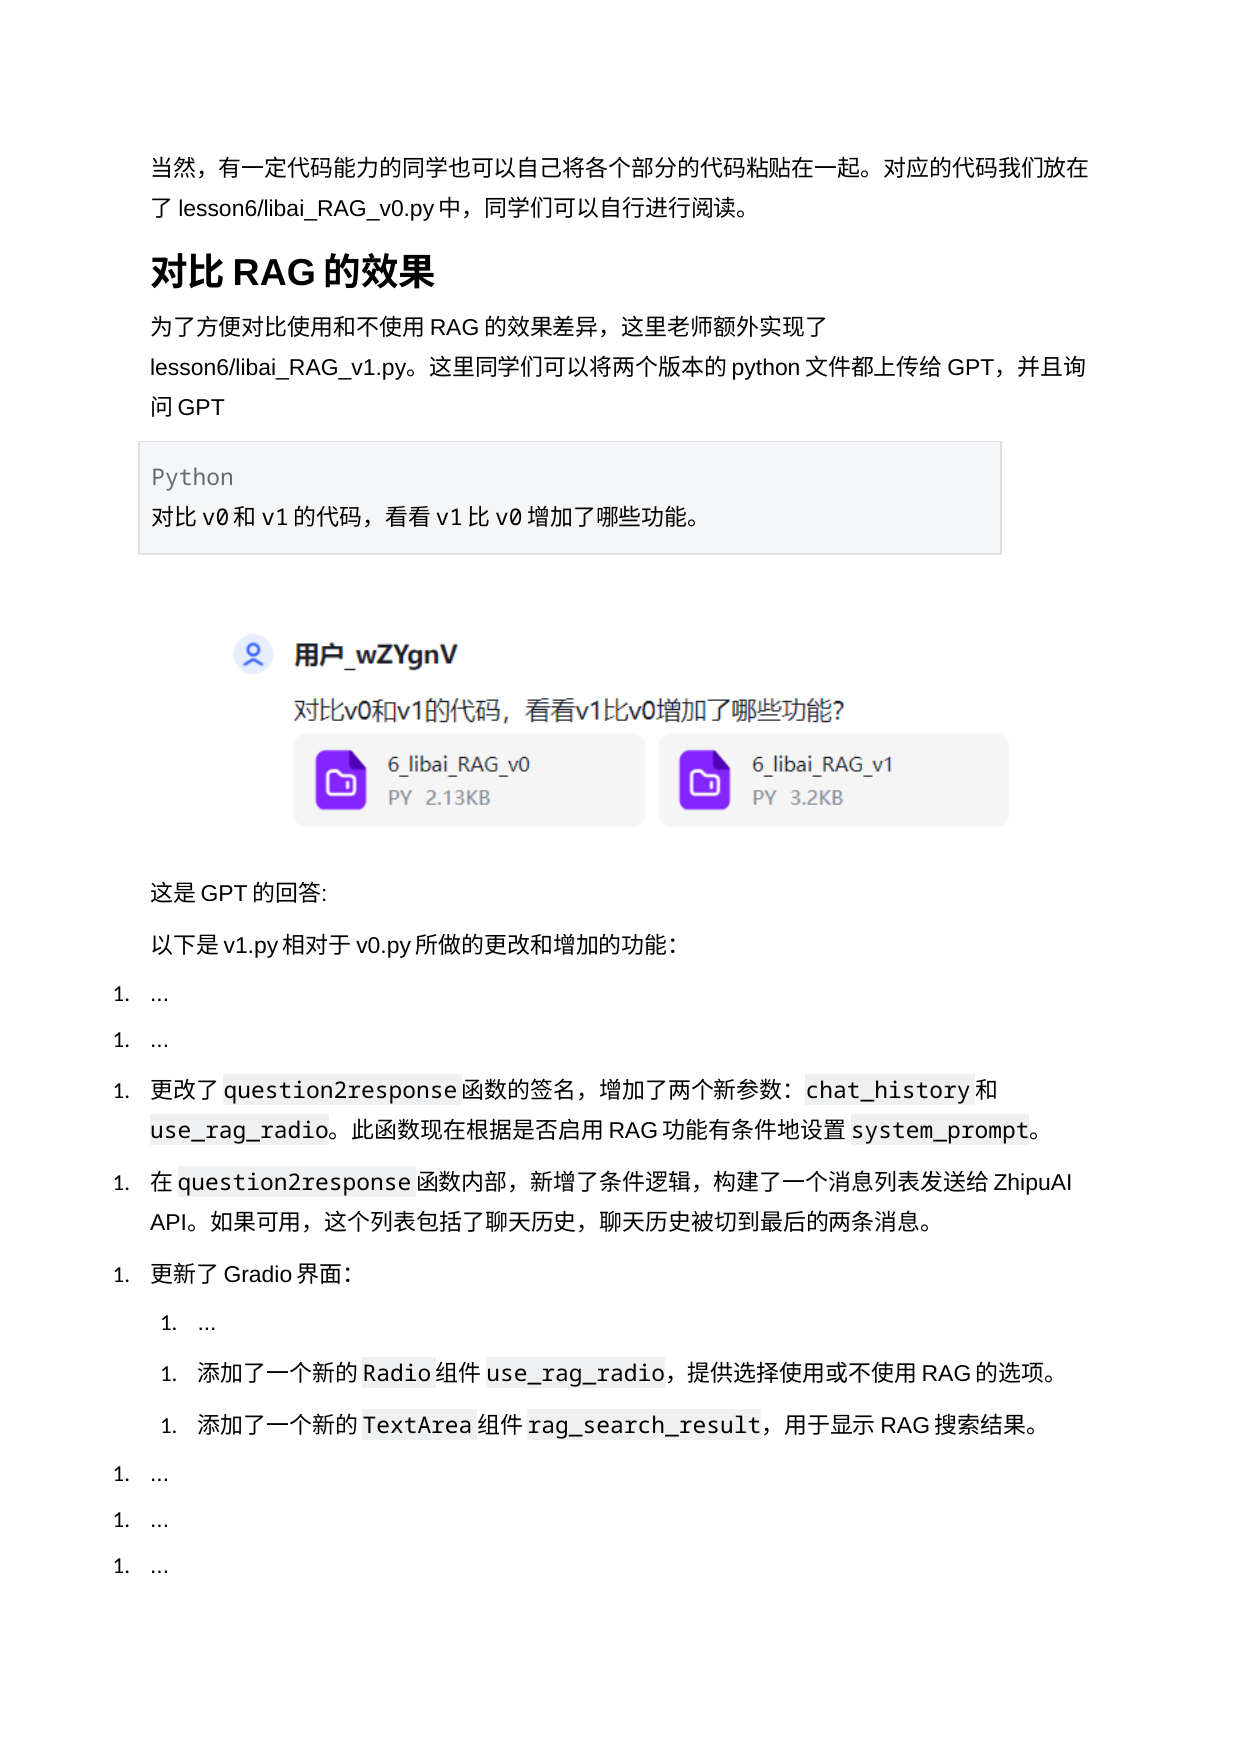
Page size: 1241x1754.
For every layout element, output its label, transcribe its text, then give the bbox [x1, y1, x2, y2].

text 当然，有一定代码能力的同学也可以自己将各个部分的代码粘贴在一起。对应的代码我们放在了 lesson6/libai_RAG_v0.py中，同学们可以自行进行阅读。 [150, 150, 1090, 223]
list 在question2response函数内部，新增了条件逻辑，构建了一个消息列表发送给ZhipuAI API。如果可用，这个列表包括了聊天历史，聊天历史被切到最后的两条消息。 [112, 1164, 1090, 1237]
list ... [112, 979, 1090, 1007]
picture [188, 613, 1052, 857]
list ... [112, 1459, 1090, 1487]
list ... [112, 1552, 1090, 1579]
list 更新了Gradio界面： [112, 1256, 1090, 1289]
table_header Python 对比v0和v1的代码，看看v1比v0增加了哪些功能。 [140, 442, 1000, 553]
text 以下是v1.py相对于v0.py所做的更改和增加的功能： [150, 927, 1090, 960]
text 为了方便对比使用和不使用RAG的效果差异，这里老师额外实现了 lesson6/libai_RAG_v1.py。这里同学们可以将两个版本的python文件都上传给GPT，并且询问GPT [150, 309, 1090, 422]
list ... [112, 1026, 1090, 1053]
list ... [160, 1308, 1090, 1336]
list 更改了question2response函数的签名，增加了两个新参数：chat_history和use_rag_radio。此函数现在根据是否启用RAG功能有条件地设置system_prompt。 [112, 1072, 1090, 1145]
list 添加了一个新的Radio组件use_rag_radio，提供选择使用或不使用RAG的选项。 [160, 1354, 1090, 1388]
list ... [112, 1506, 1090, 1533]
text 这是GPT的回答: [150, 875, 1090, 908]
list 添加了一个新的TextArea组件rag_search_result，用于显示RAG搜索结果。 [160, 1407, 1090, 1440]
